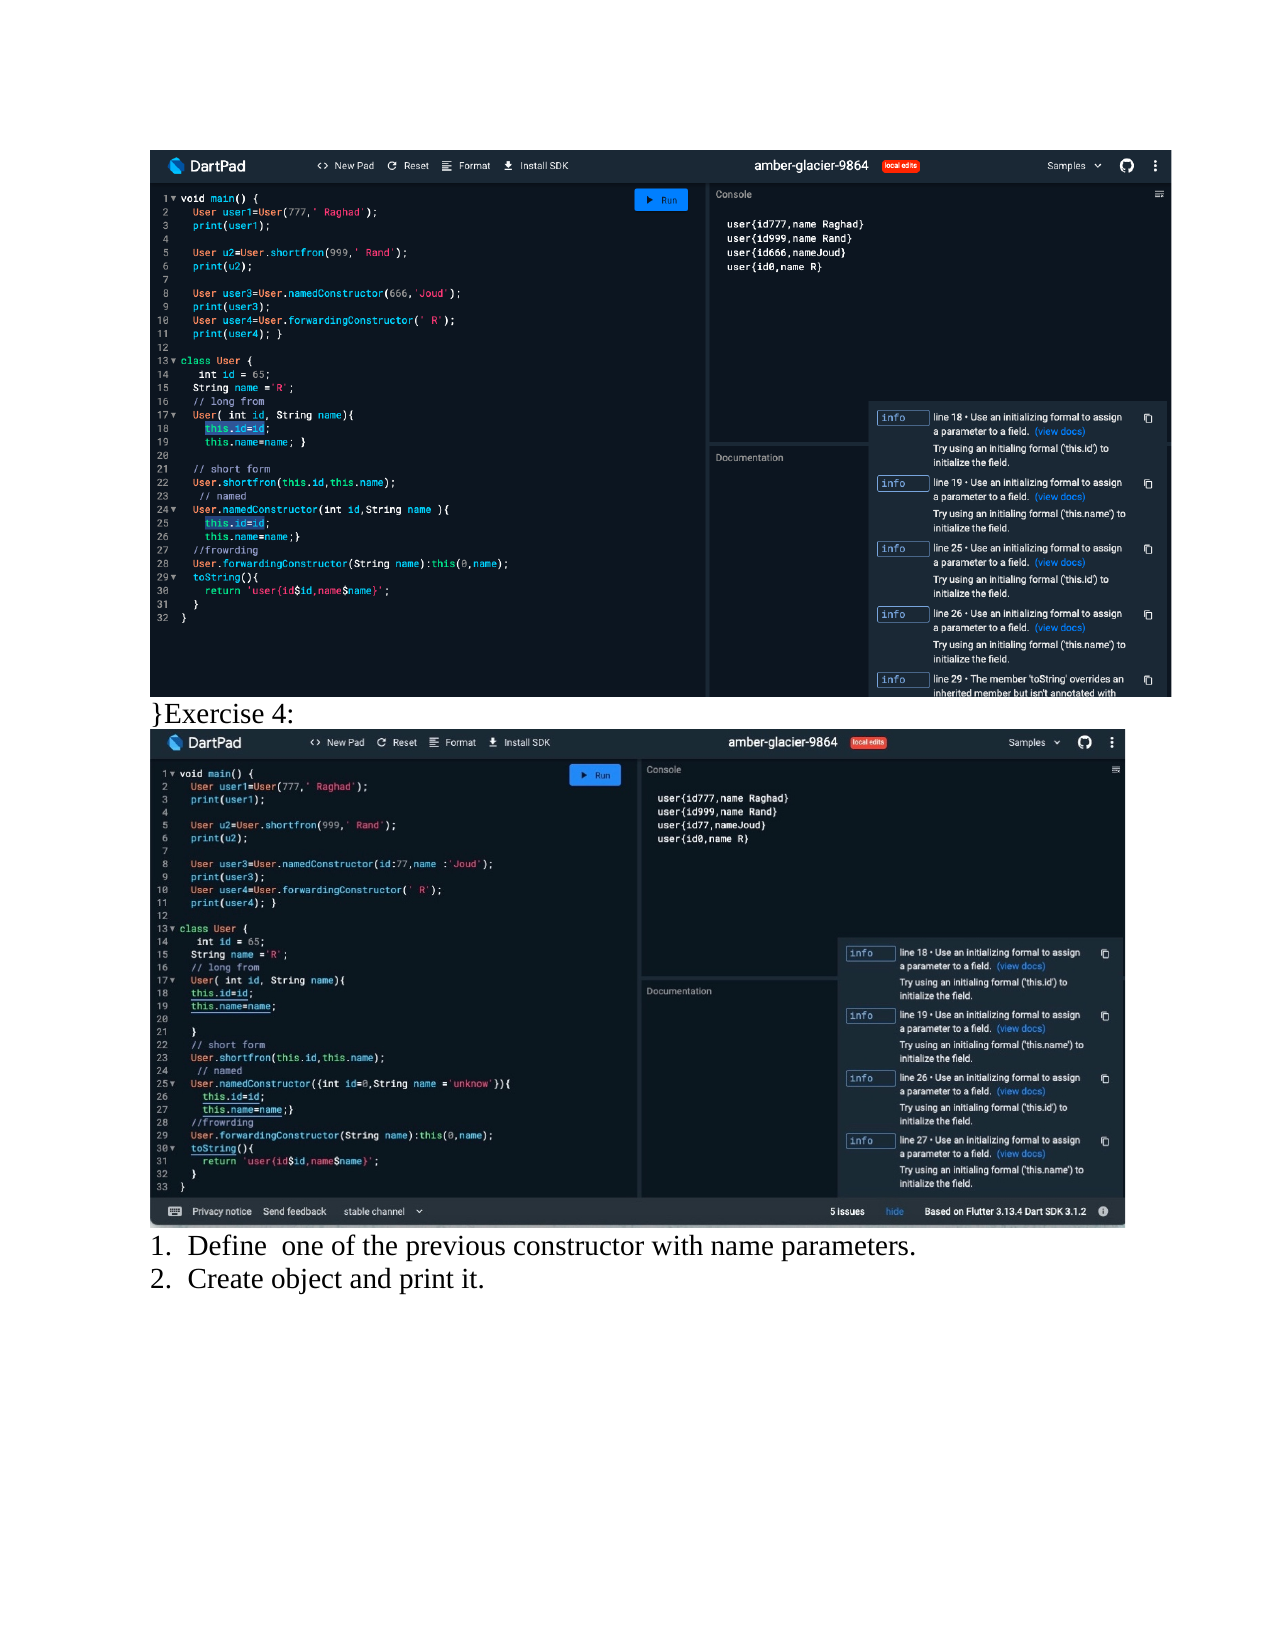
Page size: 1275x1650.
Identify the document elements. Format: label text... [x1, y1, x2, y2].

text }Exercise 4: [150, 697, 1125, 729]
list Define one of the previous constructor with name parameters. [150, 1228, 1125, 1261]
list Create object and print it. [150, 1261, 1125, 1295]
picture [150, 150, 1172, 697]
picture [150, 729, 1125, 1228]
